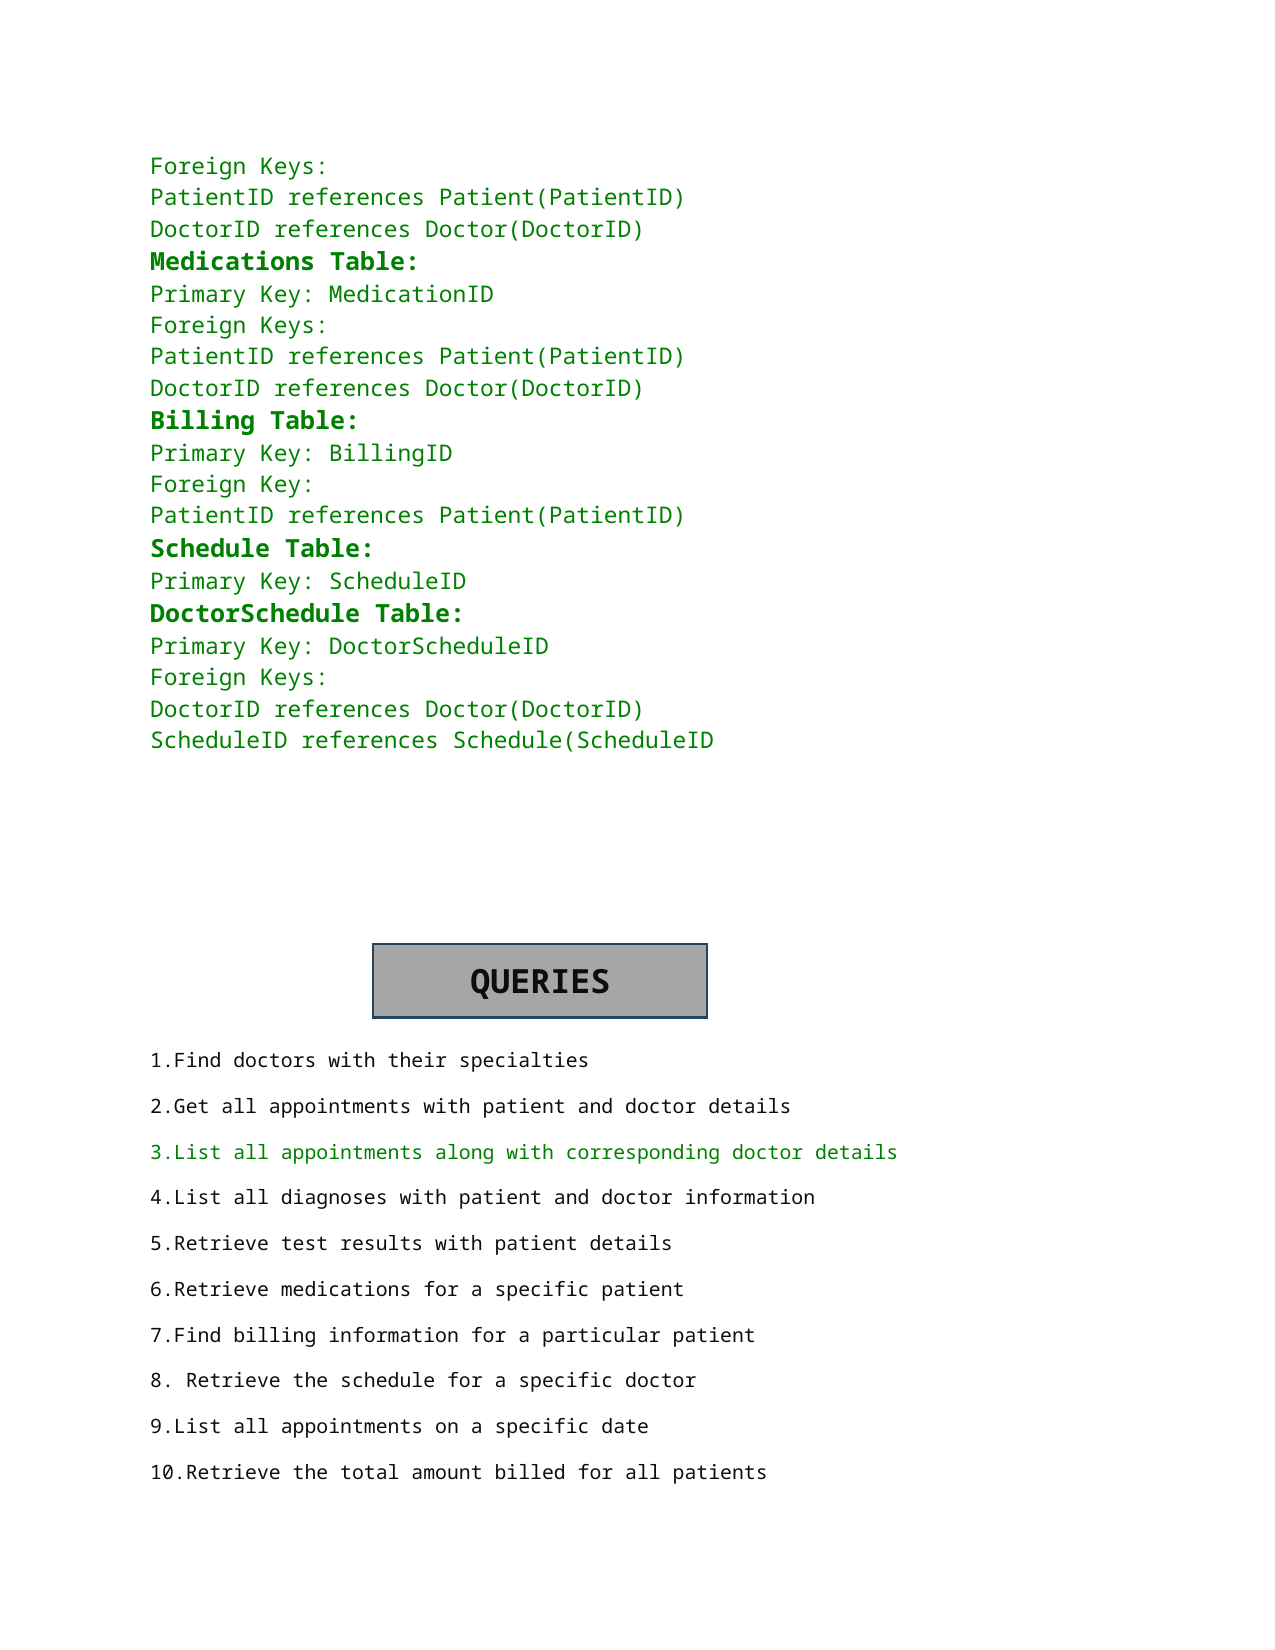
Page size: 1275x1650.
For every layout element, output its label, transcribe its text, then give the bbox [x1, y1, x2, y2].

text 7.Find billing information for a particular patient [150, 1321, 1125, 1348]
text Primary Key: DoctorScheduleID [150, 630, 1125, 661]
text Foreign Key: [150, 468, 1125, 499]
text 1.Find doctors with their specialties [150, 1046, 1125, 1073]
text DoctorID references Doctor(DoctorID) [150, 212, 1125, 244]
text DoctorID references Doctor(DoctorID) [150, 692, 1125, 724]
text DoctorSchedule Table: [150, 596, 1125, 630]
text Billing Table: [150, 403, 1125, 437]
text 3.List all appointments along with corresponding doctor details [150, 1138, 1125, 1165]
text 4.List all diagnoses with patient and doctor information [150, 1184, 1125, 1211]
text Schedule Table: [150, 531, 1125, 565]
text DoctorID references Doctor(DoctorID) [150, 372, 1125, 403]
text Primary Key: ScheduleID [150, 565, 1125, 596]
text Foreign Keys: [150, 150, 1125, 181]
text 9.List all appointments on a specific date [150, 1412, 1125, 1439]
text Foreign Keys: [150, 309, 1125, 340]
text 8. Retrieve the schedule for a specific doctor [150, 1367, 1125, 1393]
text 10.Retrieve the total amount billed for all patients [150, 1458, 1125, 1485]
text 6.Retrieve medications for a specific patient [150, 1275, 1125, 1302]
text ScheduleID references Schedule(ScheduleID [150, 724, 1125, 755]
text PatientID references Patient(PatientID) [150, 340, 1125, 372]
text Medications Table: [150, 244, 1125, 278]
text Foreign Keys: [150, 661, 1125, 692]
text 2.Get all appointments with patient and doctor details [150, 1092, 1125, 1119]
text PatientID references Patient(PatientID) [150, 181, 1125, 212]
text Primary Key: MedicationID [150, 278, 1125, 309]
text PatientID references Patient(PatientID) [150, 499, 1125, 531]
text 5.Retrieve test results with patient details [150, 1229, 1125, 1256]
text Primary Key: BillingID [150, 437, 1125, 468]
